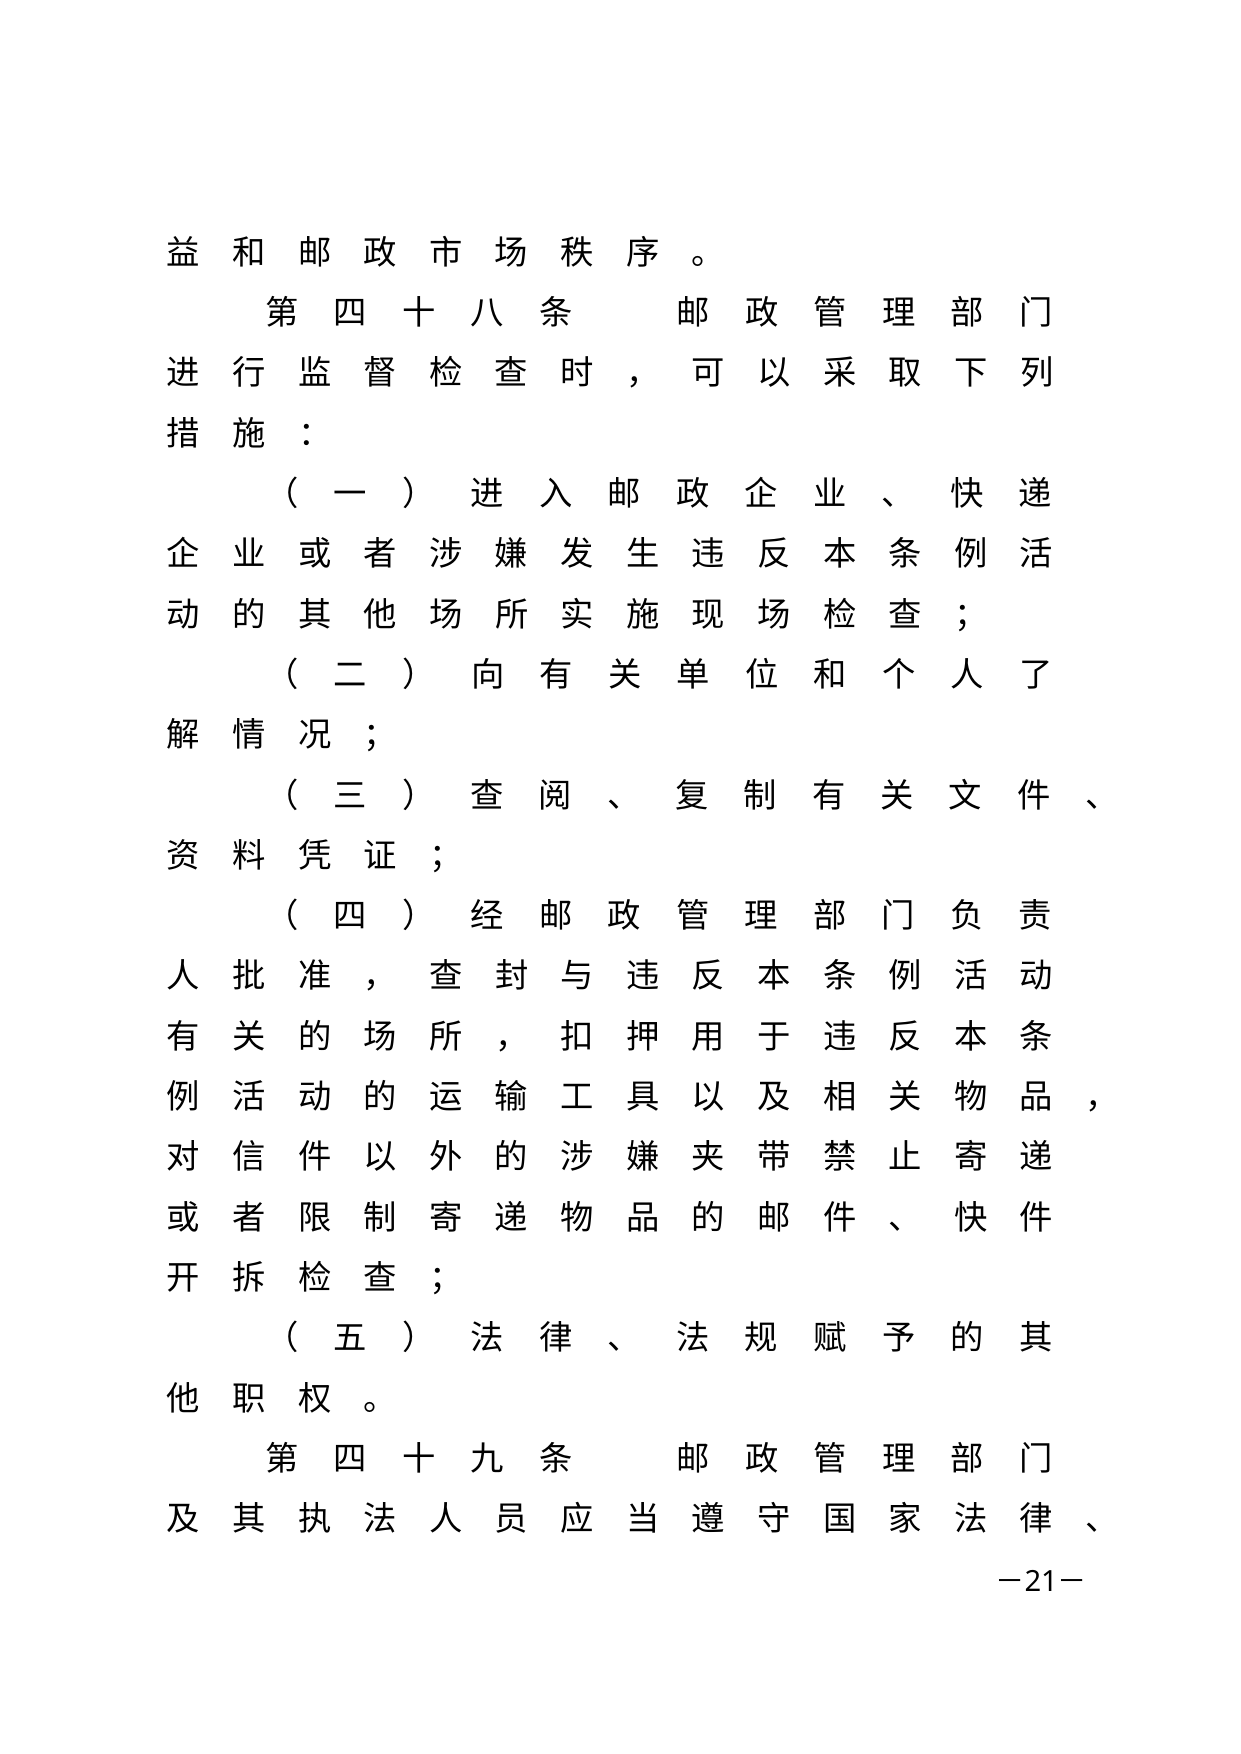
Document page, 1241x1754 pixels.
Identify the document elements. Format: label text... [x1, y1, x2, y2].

text （二）向有关单位和个人了解情况； [167, 642, 1085, 762]
text （四）经邮政管理部门负责人批准，查封与违反本条例活动有关的场所，扣押用于违反本条例活动的运输工具以及相关物品，对信件以外的涉嫌夹带禁止寄递或者限制寄递物品的邮件、快件开拆检查； [167, 883, 1085, 1305]
text 第四十九条 邮政管理部门及其执法人员应当遵守国家法律、法规，维护当事人的合法权益，恪守职责，持证上岗，公正执法；对在监督检查过程中知悉的个人隐私和商业秘密负有保密义务。 [167, 1426, 1085, 1546]
text （五）法律、法规赋予的其他职权。 [167, 1305, 1085, 1426]
text 第四十八条 邮政管理部门进行监督检查时，可以采取下列措施： [167, 280, 1085, 461]
text （三）查阅、复制有关文件、资料凭证； [167, 762, 1085, 883]
text （一）进入邮政企业、快递企业或者涉嫌发生违反本条例活动的其他场所实施现场检查； [167, 461, 1085, 642]
text 第四十七条 邮政管理部门应当对邮政企业和快递企业的有关寄递业务和服务质量实行监督管理，健全邮政普遍服务和快递服务质量用户申诉制度和举报查处制度；按照法定程序对邮政、快递企业涉嫌违反邮政法律、法规的行为进行查处，维护用户利益和邮政市场秩序。 [167, 219, 1085, 280]
